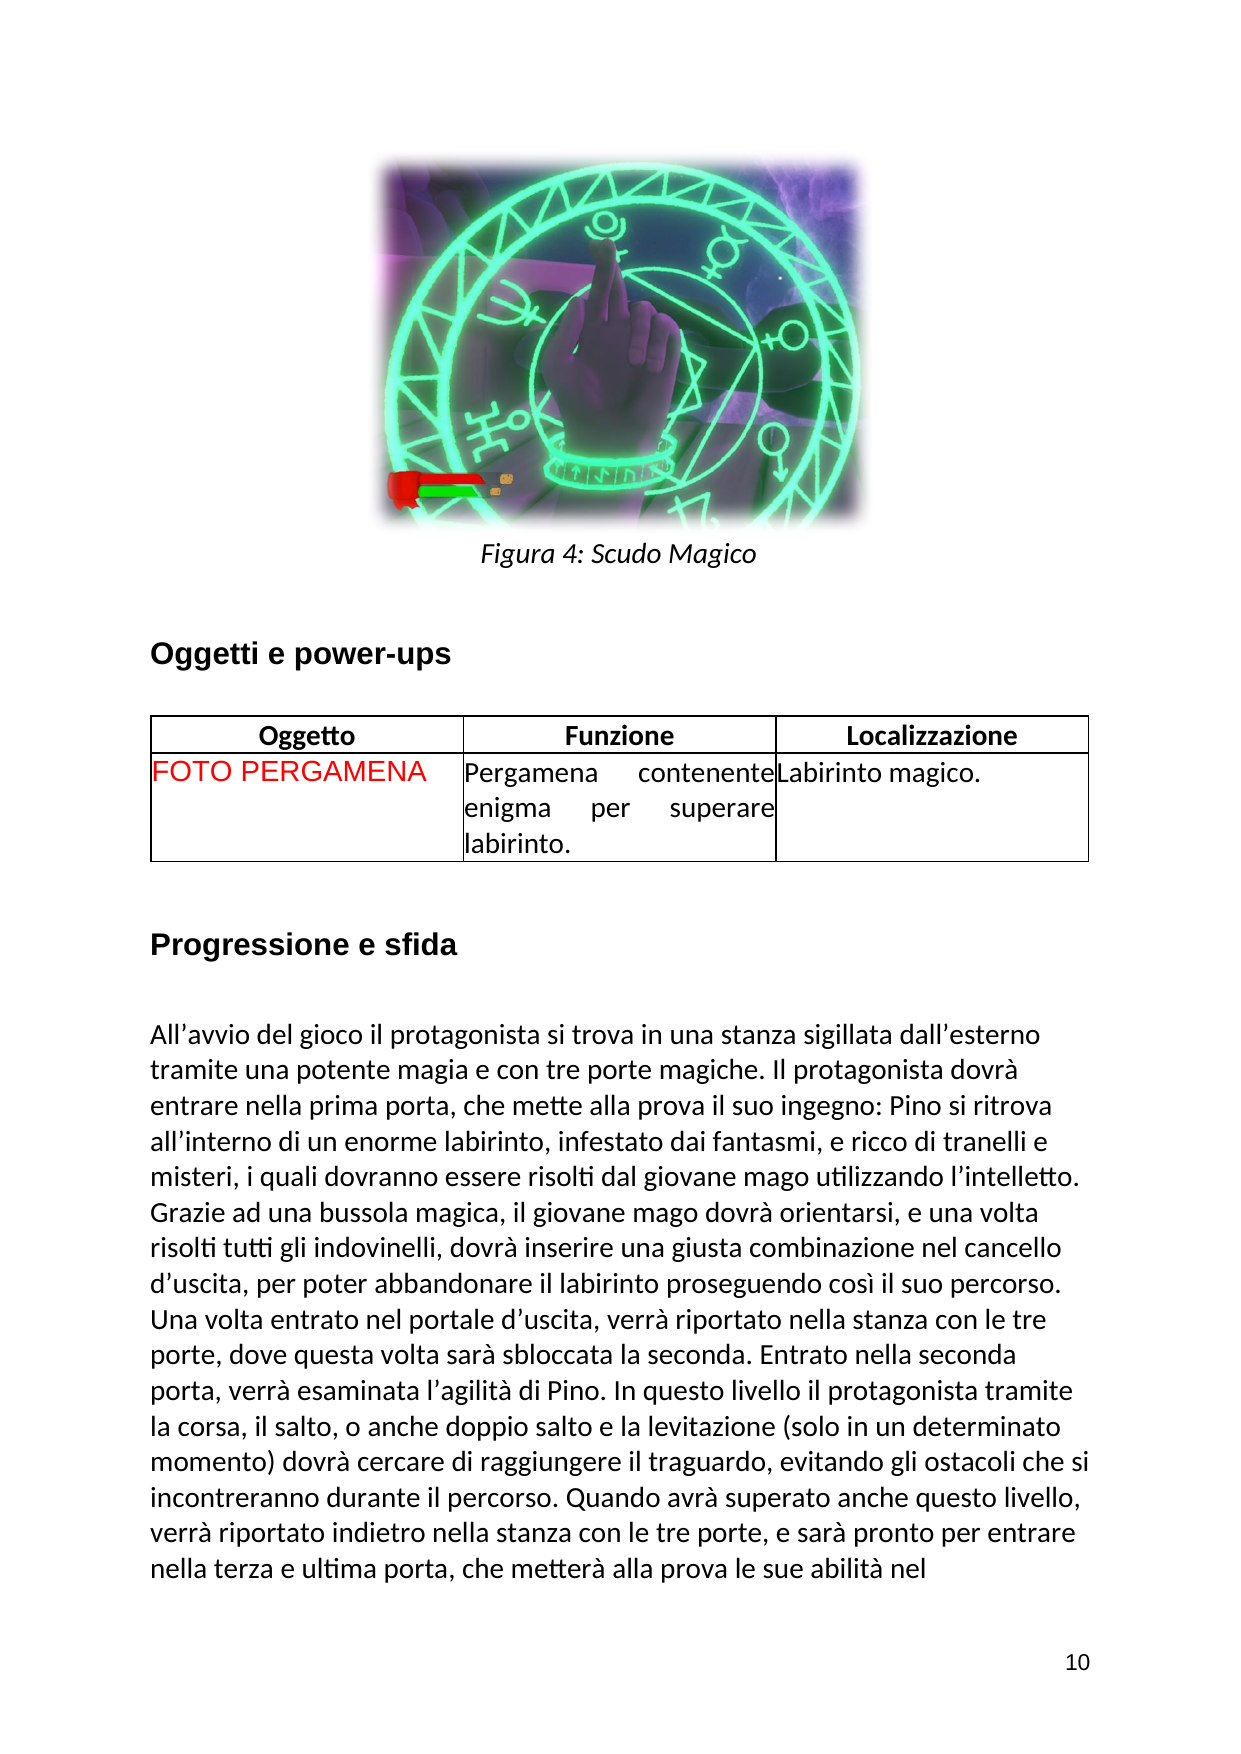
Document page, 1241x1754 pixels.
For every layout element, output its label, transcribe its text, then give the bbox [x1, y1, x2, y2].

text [150, 1016, 1090, 1586]
subtitle Progressione e sfida [150, 926, 1090, 962]
table_header Funzione [464, 717, 775, 752]
table_header Oggetto [152, 717, 463, 752]
table_cell Pergamena contenente enigma per superare labirinto. [464, 754, 775, 861]
table_cell Labirinto magico. [777, 754, 1088, 861]
text Figura 4: Scudo Magico [150, 536, 1090, 571]
subtitle Oggetti e power-ups [150, 635, 1090, 671]
table_cell FOTO PERGAMENA [152, 754, 463, 861]
table_header Localizzazione [777, 717, 1088, 752]
picture [396, 179, 845, 505]
